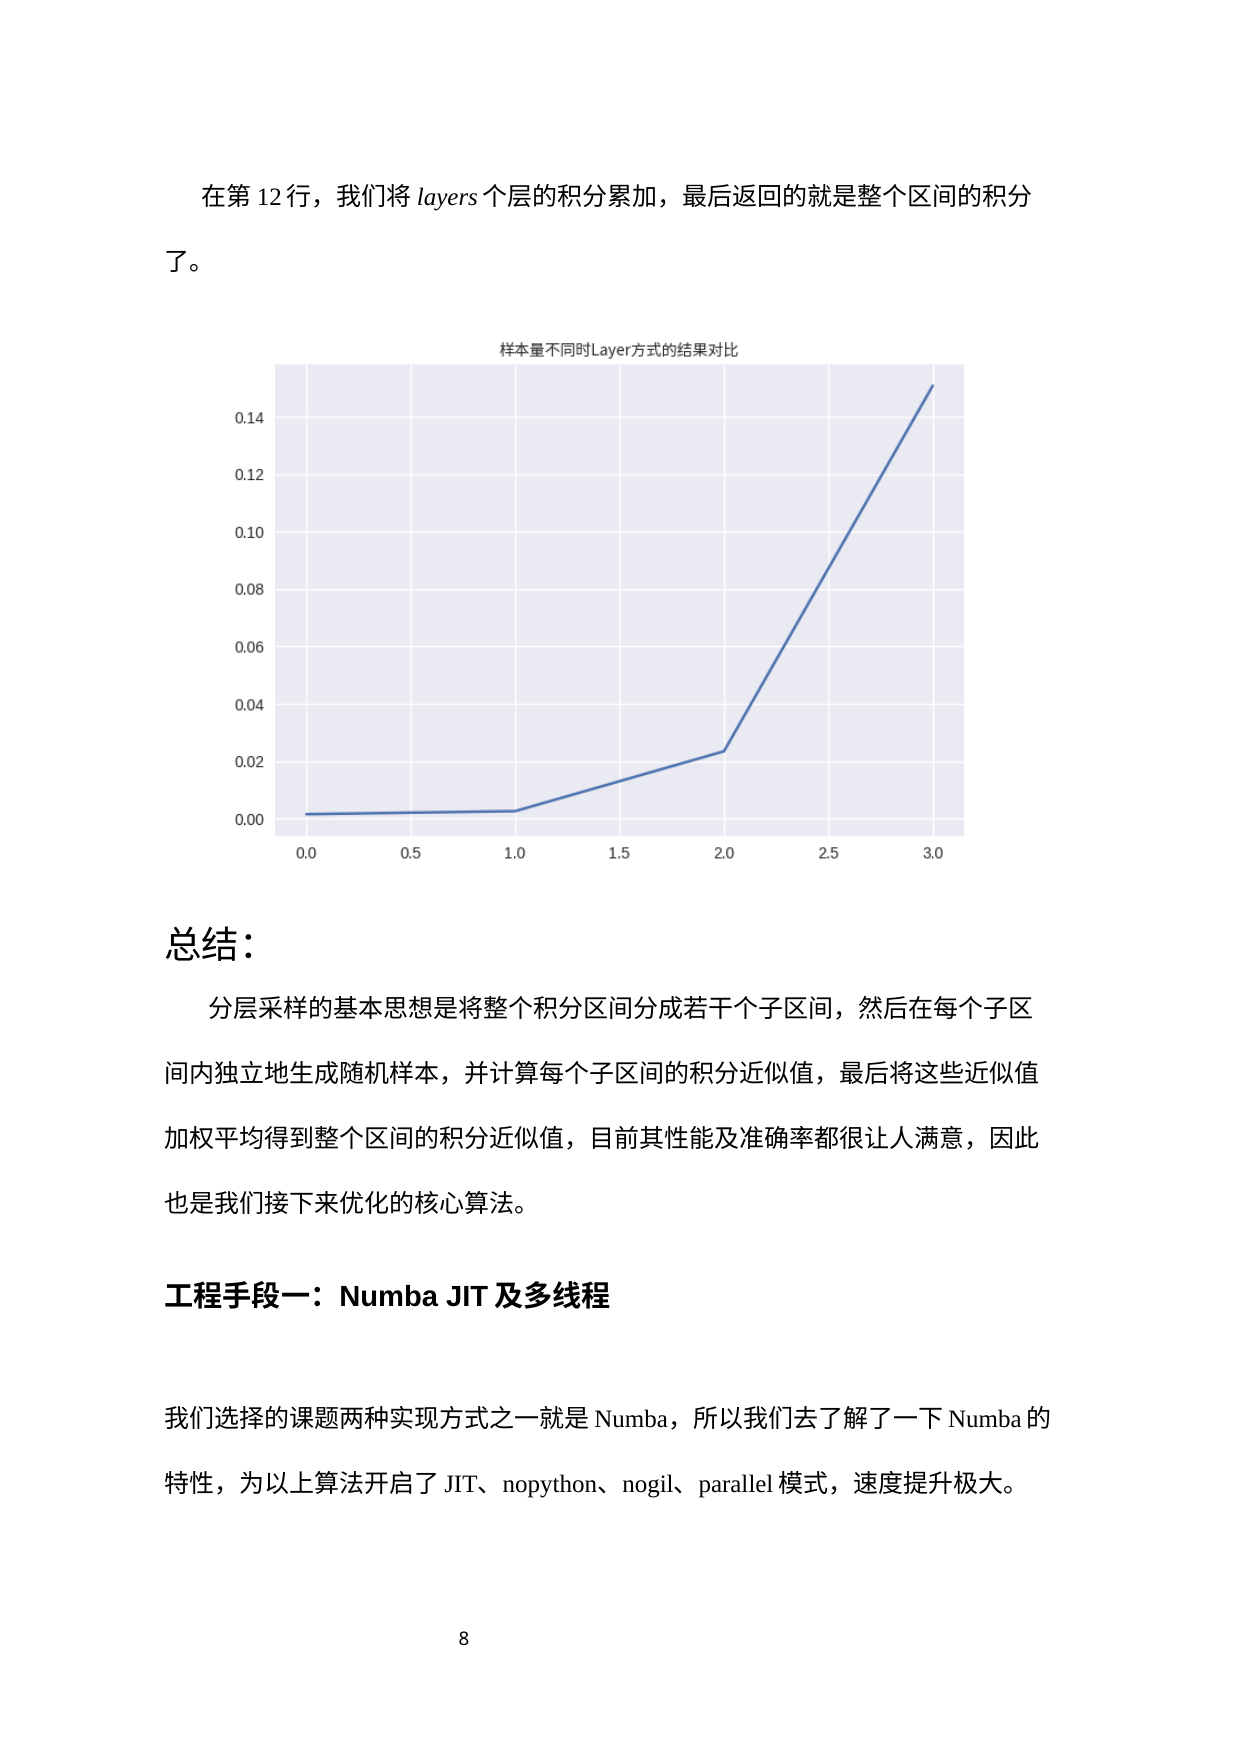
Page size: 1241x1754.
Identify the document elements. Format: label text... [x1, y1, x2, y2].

text 分层采样的基本思想是将整个积分区间分成若干个子区间，然后在每个子区间内独立地生成随机样本，并计算每个子区间的积分近似值，最后将这些近似值加权平均得到整个区间的积分近似值，目前其性能及准确率都很让人满意，因此也是我们接下来优化的核心算法。 [164, 974, 1053, 1234]
picture [164, 292, 1053, 903]
subtitle 工程手段一：Numba JIT及多线程 [164, 1262, 1053, 1327]
text 在第12行，我们将layers个层的积分累加，最后返回的就是整个区间的积分了。 [164, 162, 1053, 292]
text 总结： [164, 909, 1053, 974]
text 我们选择的课题两种实现方式之一就是Numba，所以我们去了解了一下Numba的特性，为以上算法开启了JIT、nopython、nogil、parallel模式，速度提升极大。 [164, 1384, 1053, 1514]
